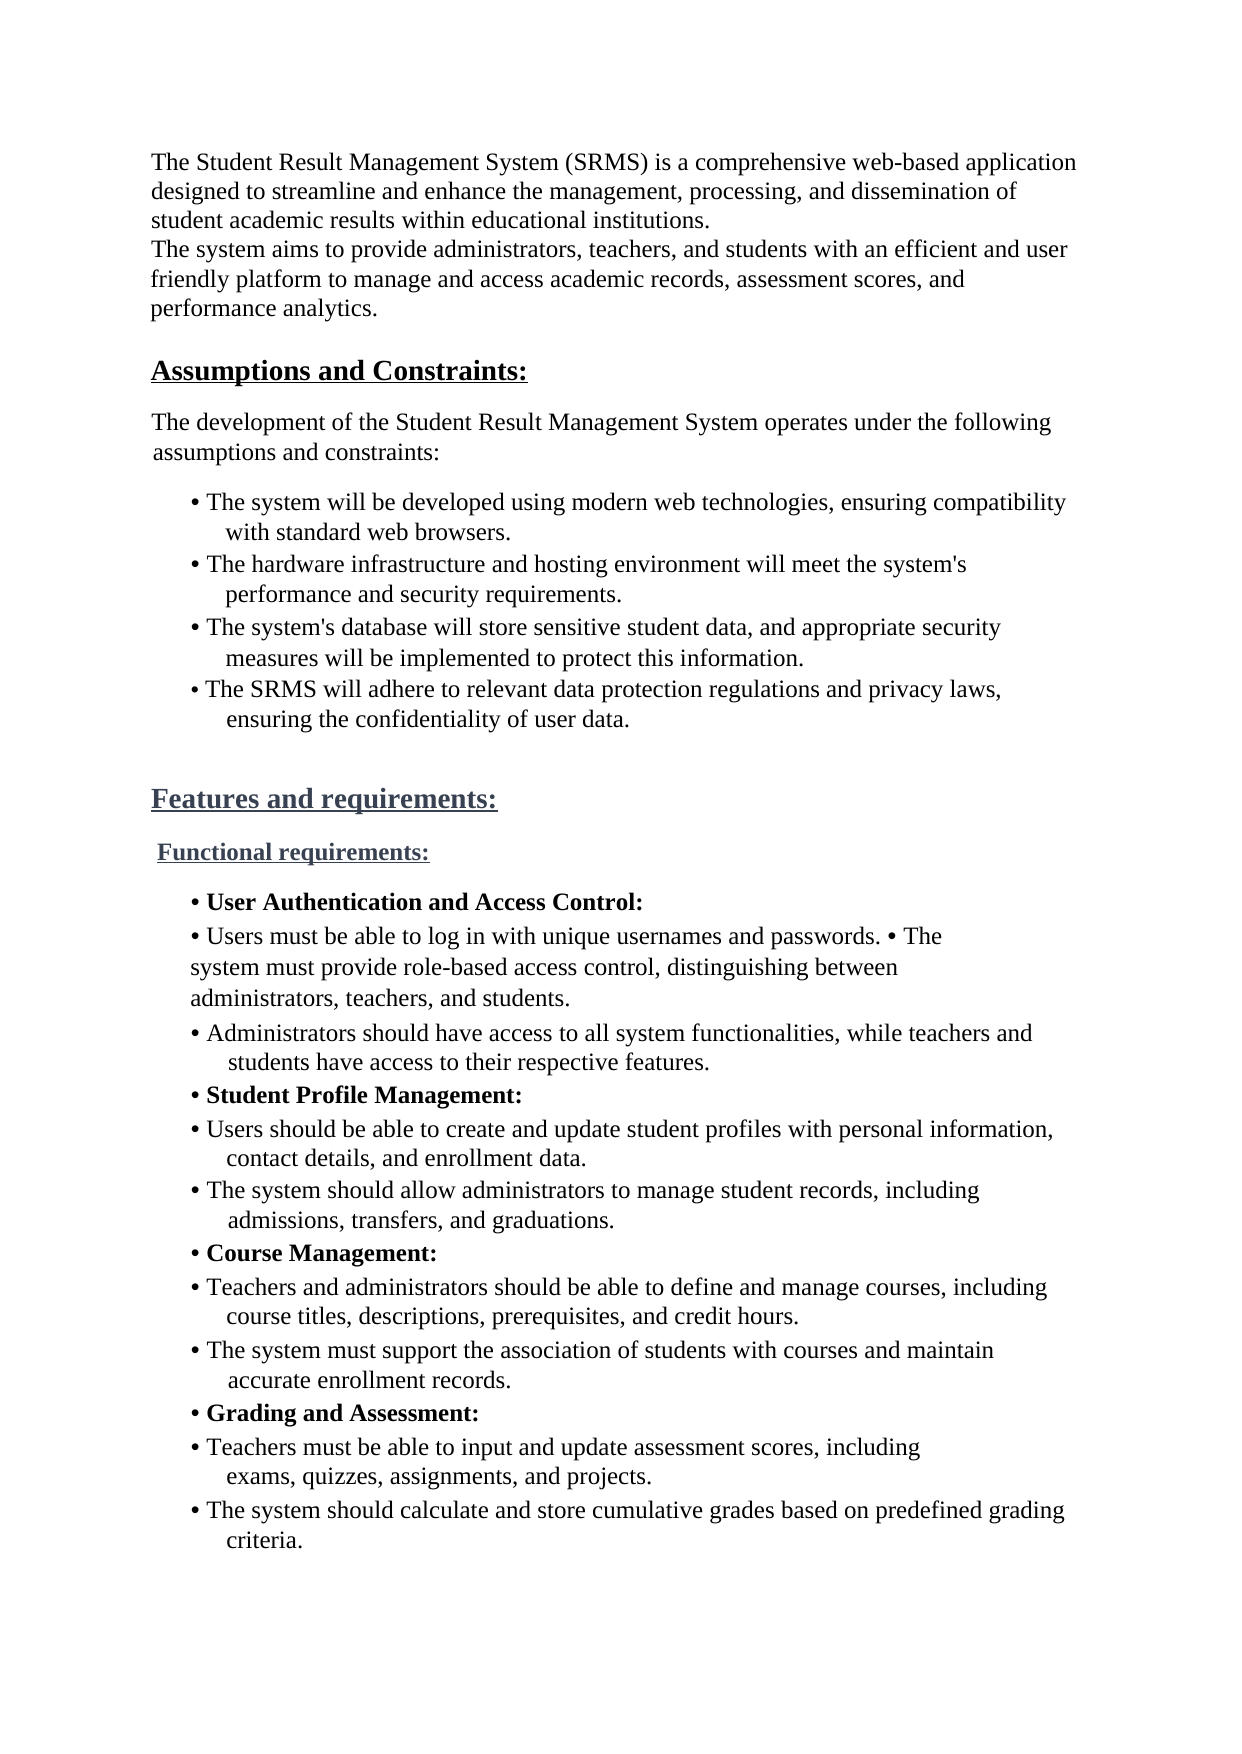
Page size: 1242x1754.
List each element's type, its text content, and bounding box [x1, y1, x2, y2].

text • Administrators should have access to all system functionalities, while teachers and students have access to their respective features. [191, 1018, 1036, 1076]
text • Users must be able to log in with unique usernames and passwords. • The system must provide role-based access control, distinguishing between administrators, teachers, and students. [190, 921, 943, 1012]
text • User Authentication and Access Control: [191, 887, 1099, 916]
text • Course Management: [191, 1238, 1099, 1267]
text • The system should calculate and store cumulative grades based on predefined grading criteria. [191, 1494, 1067, 1553]
text Features and requirements: [151, 781, 1099, 815]
text • Grading and Assessment: [191, 1398, 1099, 1427]
text The development of the Student Result Management System operates under the following assumptions and constraints: [151, 407, 1055, 465]
text The system aims to provide administrators, teachers, and students with an efficient and user friendly platform to manage and access academic records, assessment scores, and performance analytics. [150, 234, 1070, 322]
text Assumptions and Constraints: [150, 353, 1099, 386]
text • The system will be developed using modern web technologies, ensuring compatibility with standard web browsers. [191, 487, 1069, 546]
text The Student Result Management System (SRMS) is a comprehensive web-based application designed to streamline and enhance the management, processing, and dissemination of student academic results within educational institutions. [151, 147, 1081, 234]
text • The hardware infrastructure and hosting environment will meet the system's performance and security requirements. [191, 549, 968, 608]
text • The system should allow administrators to manage student records, including admissions, transfers, and graduations. [191, 1175, 982, 1234]
text • The system's database will store sensitive student data, and appropriate security measures will be implemented to protect this information. [191, 612, 1004, 671]
text • Teachers and administrators should be able to define and manage courses, including course titles, descriptions, prerequisites, and credit hours. [191, 1272, 1048, 1330]
text • Teachers must be able to input and update assessment scores, including exams, quizzes, assignments, and projects. [191, 1432, 996, 1490]
text • The SRMS will adhere to relevant data protection regulations and privacy laws, ensuring the confidentiality of user data. [191, 674, 1003, 733]
text • The system must support the association of students with courses and maintain accurate enrollment records. [191, 1335, 997, 1394]
text Functional requirements: [157, 837, 1099, 866]
text • Student Profile Management: [191, 1081, 1099, 1109]
text • Users should be able to create and update student profiles with personal information, contact details, and enrollment data. [191, 1114, 1054, 1172]
